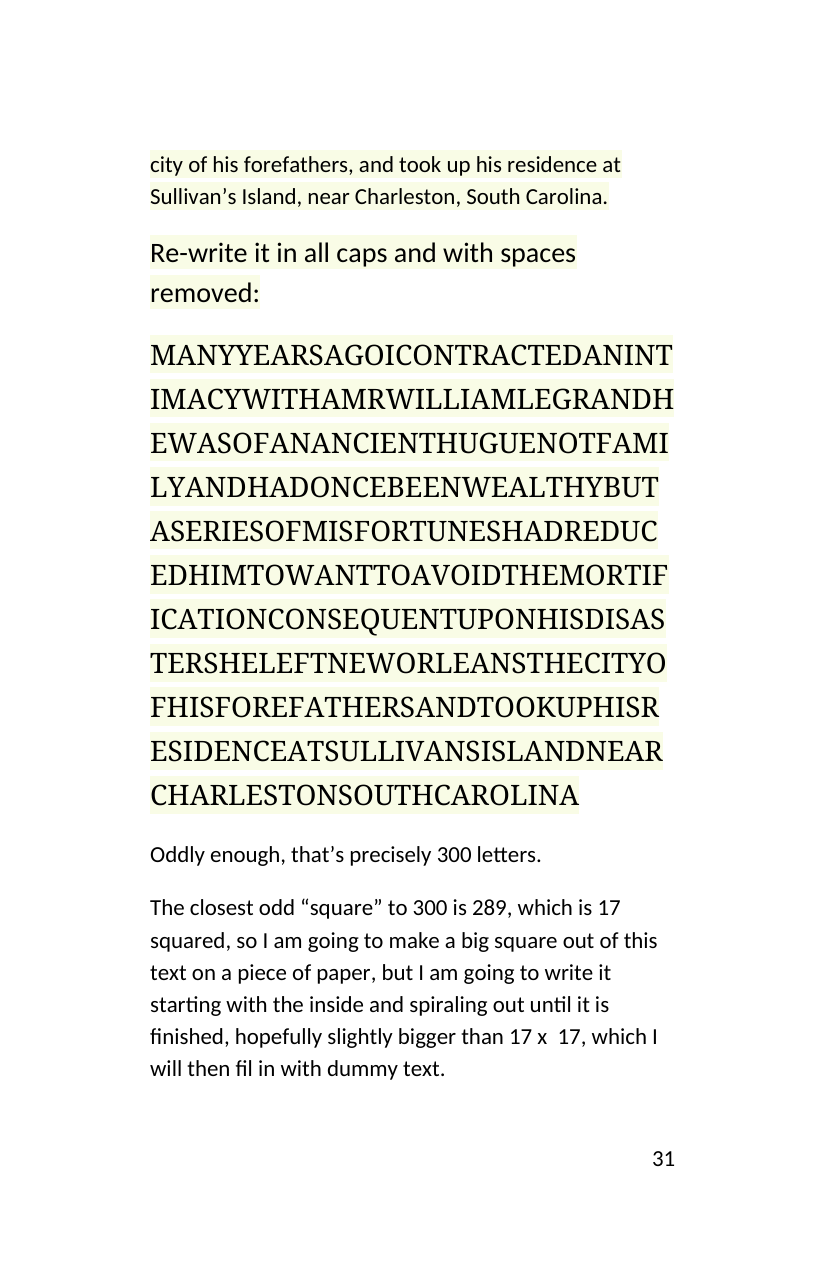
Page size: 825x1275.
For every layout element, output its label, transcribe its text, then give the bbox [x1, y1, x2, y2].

text Oddly enough, that’s precisely 300 letters. [150, 841, 675, 868]
text Re-write it in all caps and with spaces removed: [150, 235, 675, 309]
text The closest odd “square” to 300 is 289, which is 17 squared, so I am going to make a big square out of this text on a piece of paper, but I am going to write it starting with the inside and spiraling out until it is finished, hopefully slightly bigger than 17 x 17, which I will then fil in with dummy text. [150, 893, 675, 1082]
text MANYYEARSAGOICONTRACTEDANINTIMACYWITHAMRWILLIAMLEGRANDHEWASOFANANCIENTHUGUENOTFAMILYANDHADONCEBEENWEALTHYBUTASERIESOFMISFORTUNESHADREDUCEDHIMTOWANTTOAVOIDTHEMORTIFICATIONCONSEQUENTUPONHISDISASTERSHELEFTNEWORLEANSTHECITYOFHISFOREFATHERSANDTOOKUPHISRESIDENCEATSULLIVANSISLANDNEARCHARLESTONSOUTHCAROLINA [150, 335, 675, 814]
